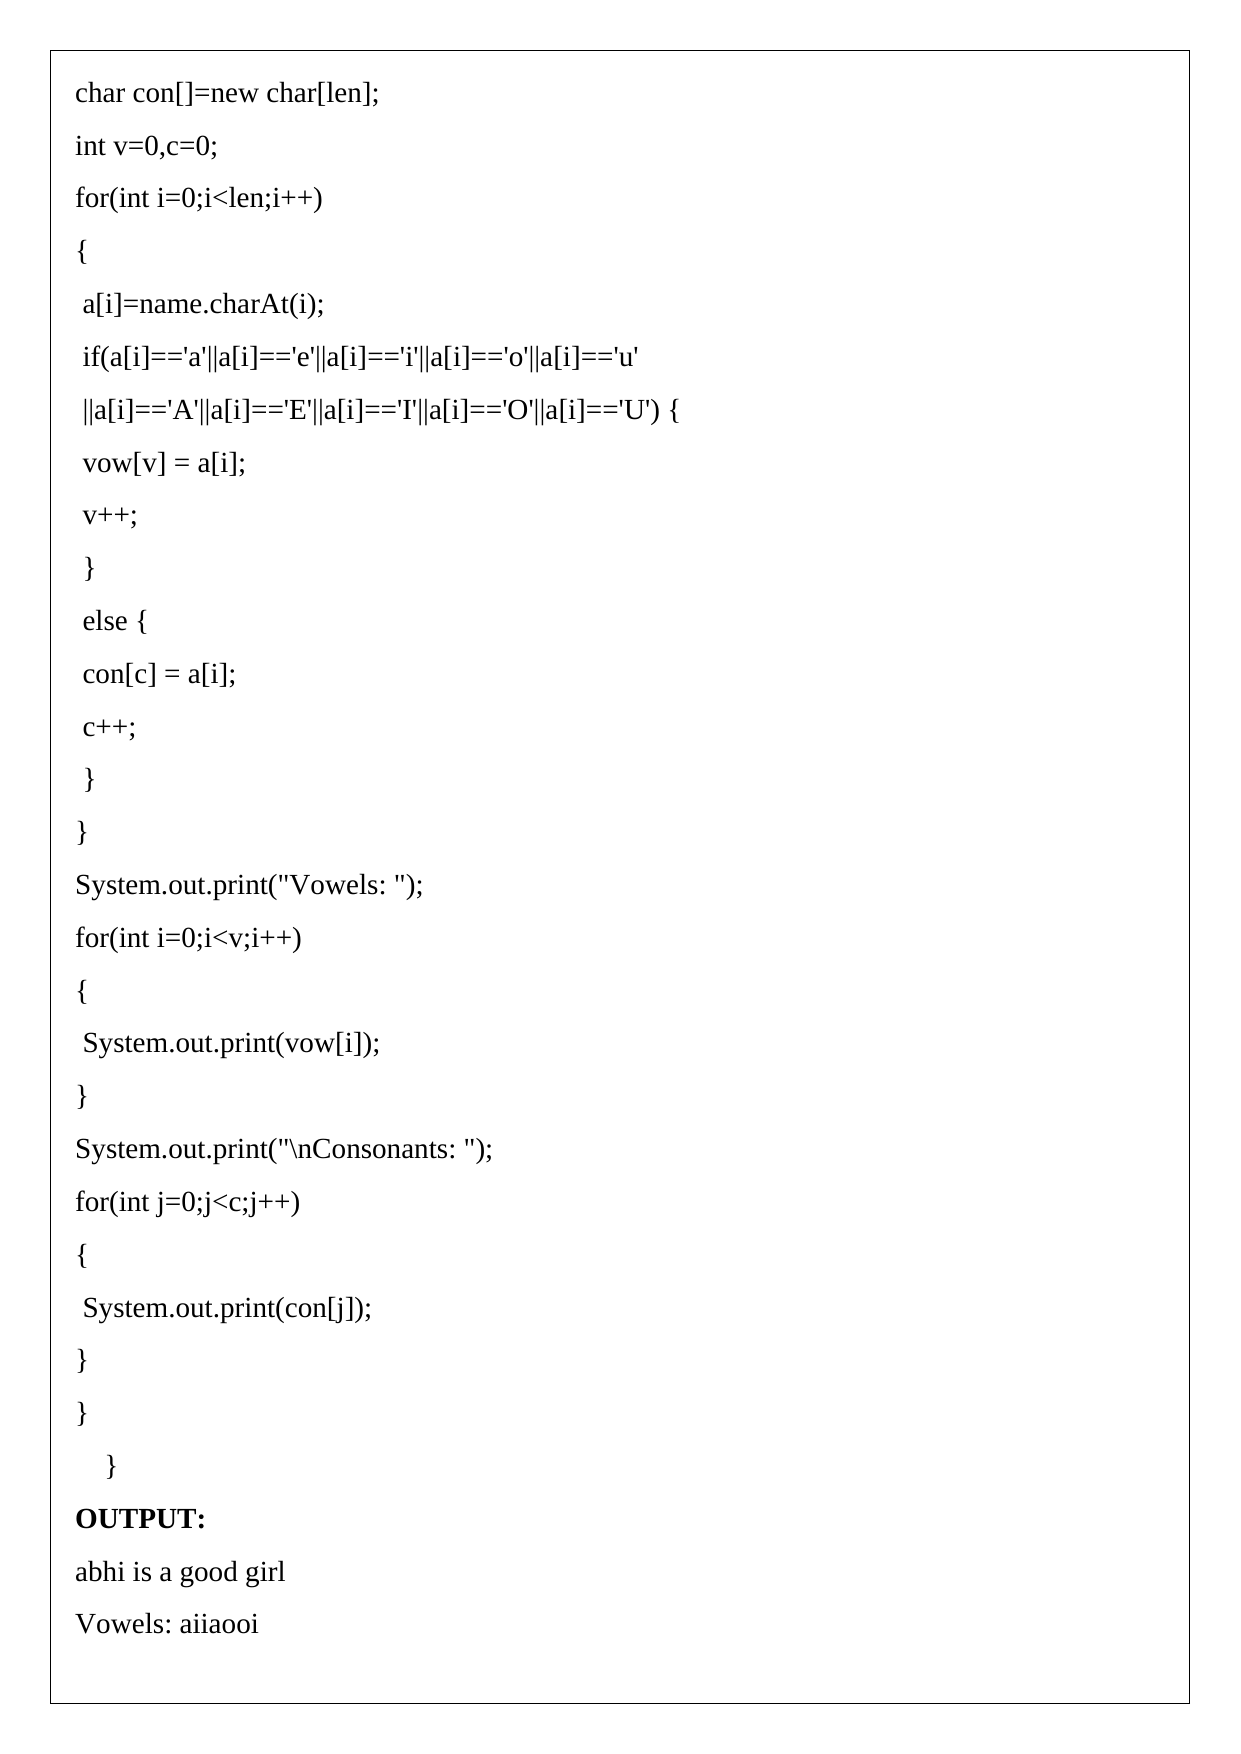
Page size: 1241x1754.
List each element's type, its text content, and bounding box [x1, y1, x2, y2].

text System.out.print("\nConsonants: "); [75, 1131, 1165, 1165]
text else { [75, 603, 1165, 637]
text } [75, 762, 1165, 795]
text con[c] = a[i]; [75, 656, 1165, 689]
text ||a[i]=='A'||a[i]=='E'||a[i]=='I'||a[i]=='O'||a[i]=='U') { [75, 392, 1165, 425]
text OUTPUT: [75, 1501, 1165, 1534]
text if(a[i]=='a'||a[i]=='e'||a[i]=='i'||a[i]=='o'||a[i]=='u' [75, 339, 1165, 373]
text c++; [75, 709, 1165, 742]
text { [75, 233, 1165, 267]
text System.out.print("Vowels: "); [75, 867, 1165, 901]
text char con[]=new char[len]; [75, 75, 1165, 108]
text for(int i=0;i<v;i++) [75, 920, 1165, 953]
text } [75, 814, 1165, 848]
text a[i]=name.charAt(i); [75, 286, 1165, 320]
text { [75, 973, 1165, 1006]
text { [75, 1237, 1165, 1270]
text Vowels: aiiaooi [75, 1607, 1165, 1640]
text } [75, 550, 1165, 584]
text } [75, 1342, 1165, 1376]
text vow[v] = a[i]; [75, 445, 1165, 478]
text abhi is a good girl [75, 1554, 1165, 1587]
text System.out.print(vow[i]); [75, 1026, 1165, 1059]
text for(int j=0;j<c;j++) [75, 1184, 1165, 1218]
text v++; [75, 497, 1165, 531]
text } [75, 1395, 1165, 1429]
text int v=0,c=0; [75, 128, 1165, 161]
text System.out.print(con[j]); [75, 1290, 1165, 1323]
text } [75, 1448, 1165, 1482]
text } [75, 1078, 1165, 1112]
text for(int i=0;i<len;i++) [75, 181, 1165, 214]
